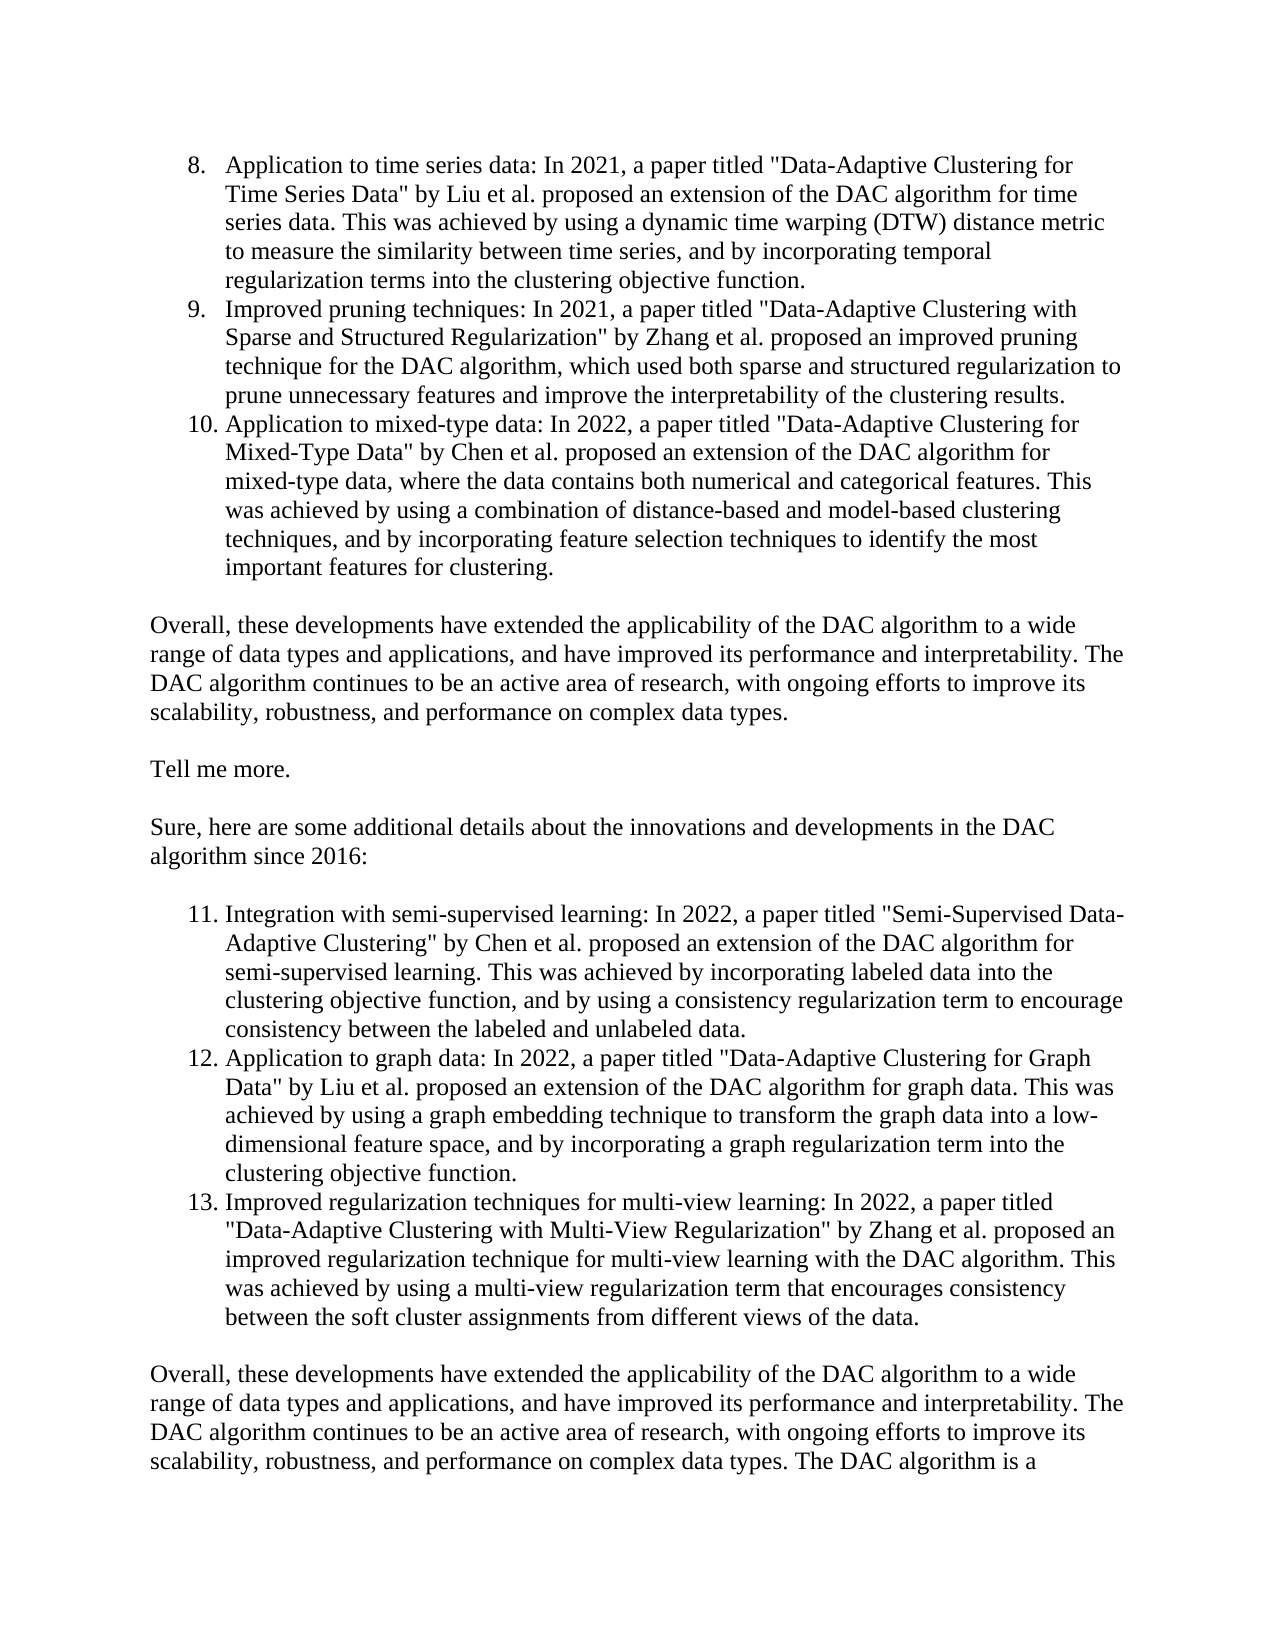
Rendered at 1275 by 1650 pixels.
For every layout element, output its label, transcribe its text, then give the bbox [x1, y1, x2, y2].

list Improved regularization techniques for multi-view learning: In 2022, a paper titled "Data-Adaptive Clustering with Multi-View Regularization" by Zhang et al. proposed an improved regularization technique for multi-view learning with the DAC algorithm. This was achieved by using a multi-view regularization term that encourages consistency between the soft cluster assignments from different views of the data. [187, 1187, 1125, 1330]
list Application to mixed-type data: In 2022, a paper titled "Data-Adaptive Clustering for Mixed-Type Data" by Chen et al. proposed an extension of the DAC algorithm for mixed-type data, where the data contains both numerical and categorical features. This was achieved by using a combination of distance-based and model-based clustering techniques, and by incorporating feature selection techniques to identify the most important features for clustering. [187, 409, 1125, 581]
list Integration with semi-supervised learning: In 2022, a paper titled "Semi-Supervised Data-Adaptive Clustering" by Chen et al. proposed an extension of the DAC algorithm for semi-supervised learning. This was achieved by incorporating labeled data into the clustering objective function, and by using a consistency regularization term to encourage consistency between the labeled and unlabeled data. [187, 899, 1125, 1043]
text Sure, here are some additional details about the innovations and developments in the DAC algorithm since 2016: [150, 812, 1125, 870]
text Tell me more. [150, 754, 1125, 783]
text Overall, these developments have extended the applicability of the DAC algorithm to a wide range of data types and applications, and have improved its performance and interpretability. The DAC algorithm continues to be an active area of research, with ongoing efforts to improve its scalability, robustness, and performance on complex data types. [150, 610, 1125, 725]
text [150, 1359, 1125, 1474]
list Application to graph data: In 2022, a paper titled "Data-Adaptive Clustering for Graph Data" by Liu et al. proposed an extension of the DAC algorithm for graph data. This was achieved by using a graph embedding technique to transform the graph data into a low-dimensional feature space, and by incorporating a graph regularization term into the clustering objective function. [187, 1043, 1125, 1187]
list Application to time series data: In 2021, a paper titled "Data-Adaptive Clustering for Time Series Data" by Liu et al. proposed an extension of the DAC algorithm for time series data. This was achieved by using a dynamic time warping (DTW) distance metric to measure the similarity between time series, and by incorporating temporal regularization terms into the clustering objective function. [187, 150, 1125, 294]
list Improved pruning techniques: In 2021, a paper titled "Data-Adaptive Clustering with Sparse and Structured Regularization" by Zhang et al. proposed an improved pruning technique for the DAC algorithm, which used both sparse and structured regularization to prune unnecessary features and improve the interpretability of the clustering results. [187, 294, 1125, 409]
